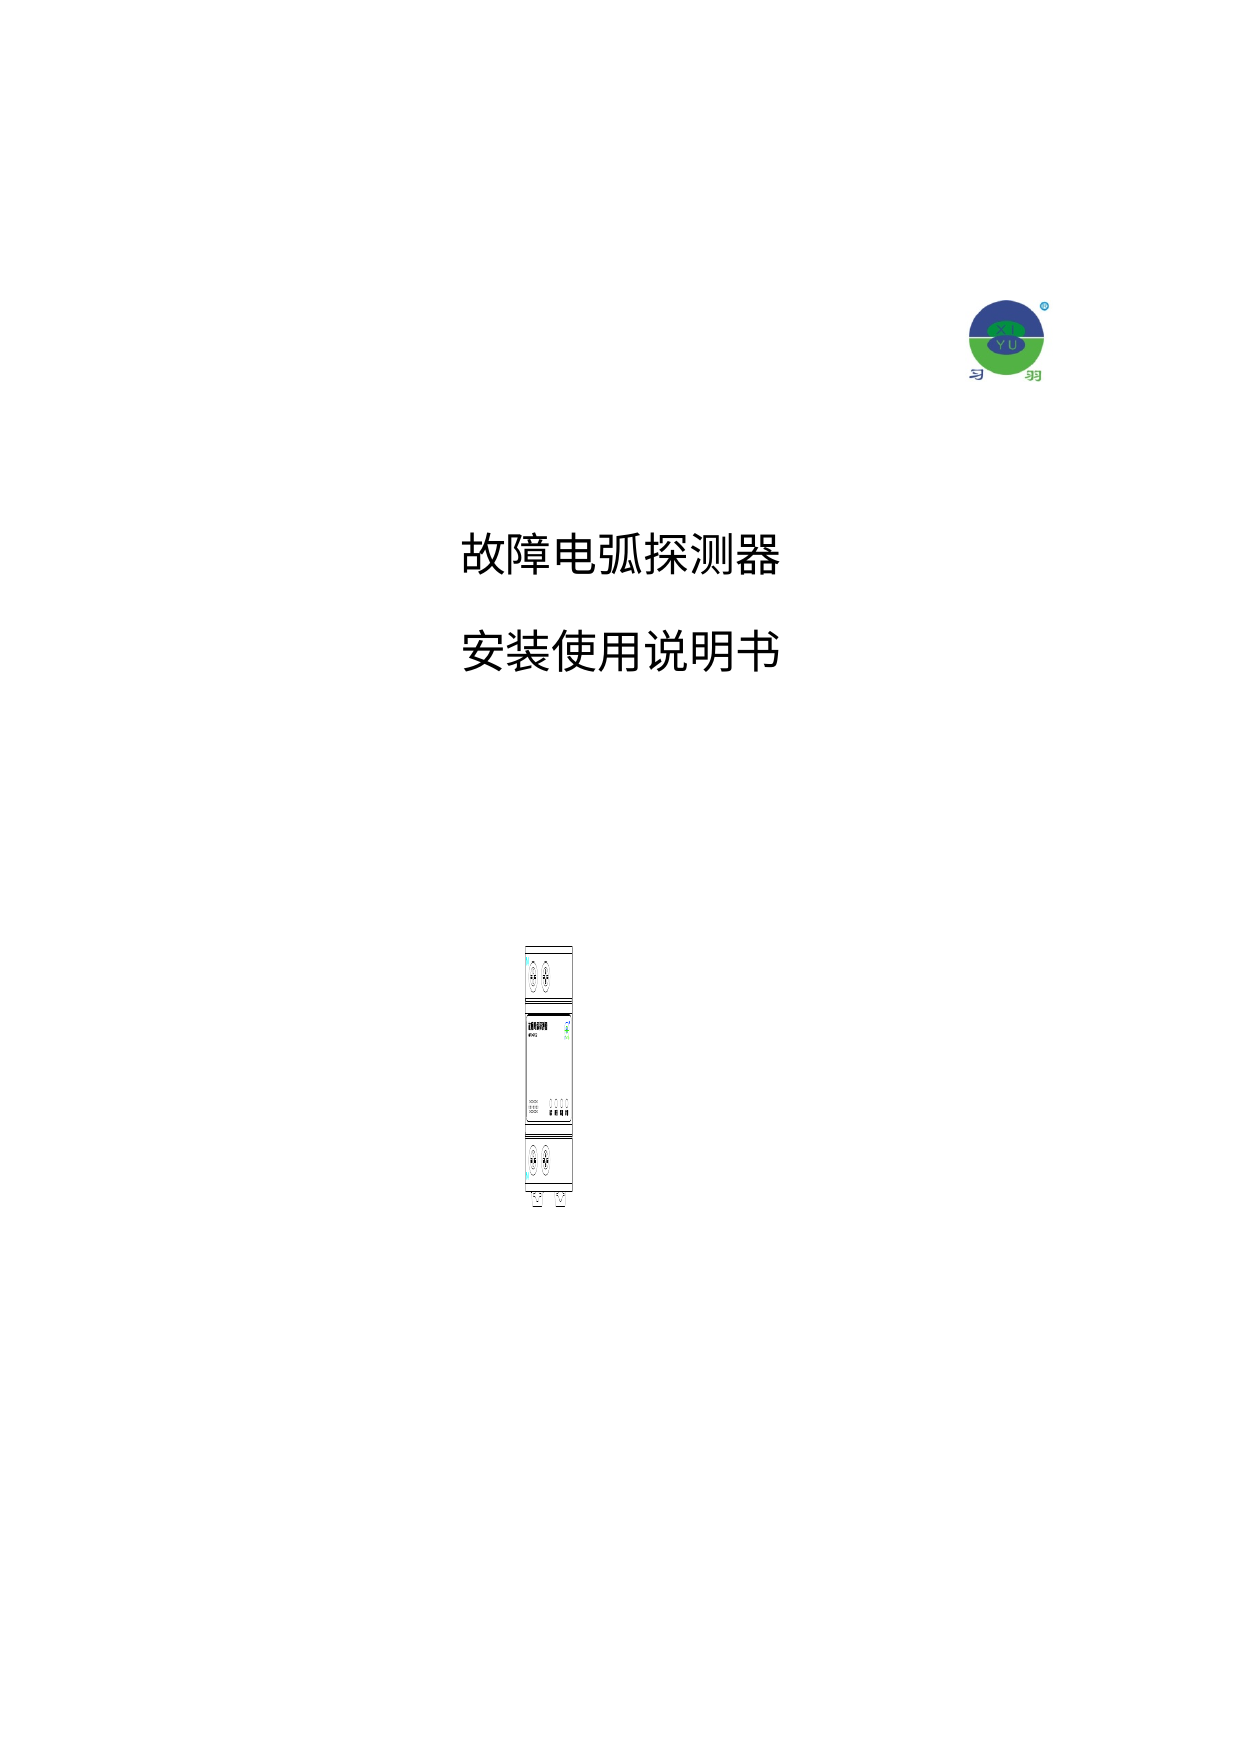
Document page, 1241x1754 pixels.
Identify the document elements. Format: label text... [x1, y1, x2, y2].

text 安装使用说明书 [187, 600, 1053, 698]
picture [965, 300, 1053, 382]
text 故障电弧探测器 [187, 503, 1053, 600]
